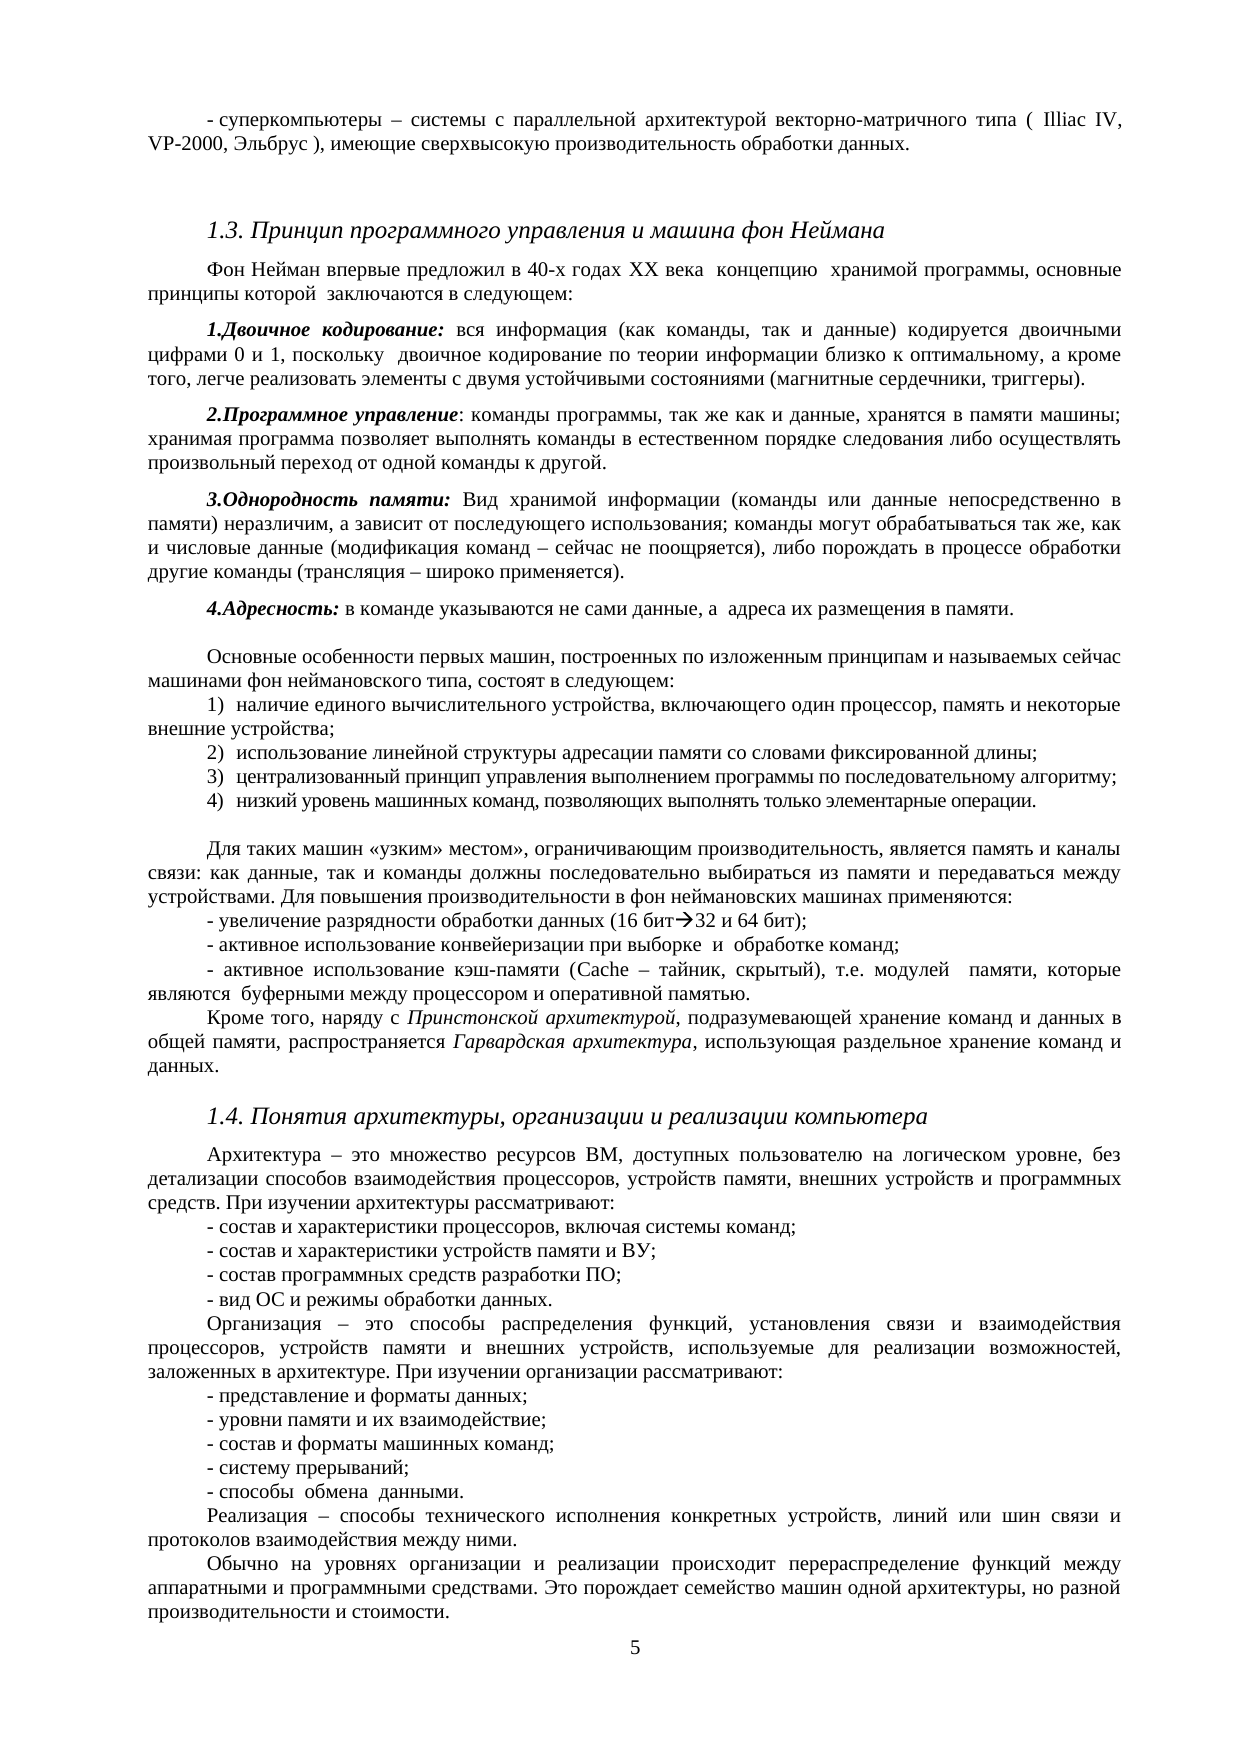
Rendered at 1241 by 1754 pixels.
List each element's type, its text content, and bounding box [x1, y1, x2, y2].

list низкий уровень машинных команд, позволяющих выполнять только элементарные операции. [148, 788, 1122, 812]
list Программное управление: команды программы, так же как и данные, хранятся в памяти машины; хранимая программа позволяет выполнять команды в естественном порядке следования либо осуществлять произвольный переход от одной команды к другой. [148, 402, 1122, 474]
text Фон Нейман впервые предложил в 40-х годах XX века концепцию хранимой программы, основные принципы которой заключаются в следующем: [148, 257, 1122, 305]
text - систему прерываний; [148, 1455, 1122, 1479]
list централизованный принцип управления выполнением программы по последовательному алгоритму; [148, 764, 1122, 788]
list Однородность памяти: Вид хранимой информации (команды или данные непосредственно в памяти) неразличим, а зависит от последующего использования; команды могут обрабатываться так же, как и числовые данные (модификация команд – сейчас не поощряется), либо порождать в процессе обработки другие команды (трансляция – широко применяется). [148, 487, 1122, 583]
text - состав и форматы машинных команд; [148, 1431, 1122, 1455]
text - суперкомпьютеры – системы с параллельной архитектурой векторно-матричного типа ( Illiac IV, VP-2000, Эльбрус ), имеющие сверхвысокую производительность обработки данных. [148, 107, 1122, 155]
list использование линейной структуры адресации памяти со словами фиксированной длины; [148, 740, 1122, 764]
text Реализация – способы технического исполнения конкретных устройств, линий или шин связи и протоколов взаимодействия между ними. [148, 1503, 1122, 1551]
list Двоичное кодирование: вся информация (как команды, так и данные) кодируется двоичными цифрами 0 и 1, поскольку двоичное кодирование по теории информации близко к оптимальному, а кроме того, легче реализовать элементы с двумя устойчивыми состояниями (магнитные сердечники, триггеры). [148, 317, 1122, 389]
text - состав и характеристики устройств памяти и ВУ; [148, 1238, 1122, 1262]
text Кроме того, наряду с Принстонской архитектурой, подразумевающей хранение команд и данных в общей памяти, распространяется Гарвардская архитектура, использующая раздельное хранение команд и данных. [148, 1004, 1122, 1077]
text Для таких машин «узким» местом», ограничивающим производительность, является память и каналы связи: как данные, так и команды должны последовательно выбираться из памяти и передаваться между устройствами. Для повышения производительности в фон неймановских машинах применяются: [148, 836, 1122, 908]
text - активное использование кэш-памяти (Cache – тайник, скрытый), т.е. модулей памяти, которые являются буферными между процессором и оперативной памятью. [148, 956, 1122, 1004]
subtitle 1.4. Понятия архитектуры, организации и реализации компьютера [148, 1101, 1122, 1129]
text - представление и форматы данных; [148, 1383, 1122, 1407]
text Обычно на уровнях организации и реализации происходит перераспределение функций между аппаратными и программными средствами. Это порождает семейство машин одной архитектуры, но разной производительности и стоимости. [148, 1551, 1122, 1623]
list Адресность: в команде указываются не сами данные, а адреса их размещения в памяти. [148, 596, 1122, 619]
list наличие единого вычислительного устройства, включающего один процессор, память и некоторые внешние устройства; [148, 692, 1122, 740]
text - активное использование конвейеризации при выборке и обработке команд; [148, 932, 1122, 956]
text Организация – это способы распределения функций, установления связи и взаимодействия процессоров, устройств памяти и внешних устройств, используемые для реализации возможностей, заложенных в архитектуре. При изучении организации рассматривают: [148, 1311, 1122, 1383]
text - способы обмена данными. [148, 1479, 1122, 1503]
text Архитектура – это множество ресурсов ВМ, доступных пользователю на логическом уровне, без детализации способов взаимодействия процессоров, устройств памяти, внешних устройств и программных средств. При изучении архитектуры рассматривают: [148, 1142, 1122, 1214]
text Основные особенности первых машин, построенных по изложенным принципам и называемых сейчас машинами фон неймановского типа, состоят в следующем: [148, 644, 1122, 692]
text - уровни памяти и их взаимодействие; [148, 1407, 1122, 1431]
subtitle 1.3. Принцип программного управления и машина фон Неймана [148, 216, 1122, 244]
text - состав программных средств разработки ПО; [148, 1262, 1122, 1286]
text - вид ОС и режимы обработки данных. [148, 1286, 1122, 1311]
text - состав и характеристики процессоров, включая системы команд; [148, 1214, 1122, 1238]
text - увеличение разрядности обработки данных (16 бит32 и 64 бит); [148, 908, 1122, 932]
